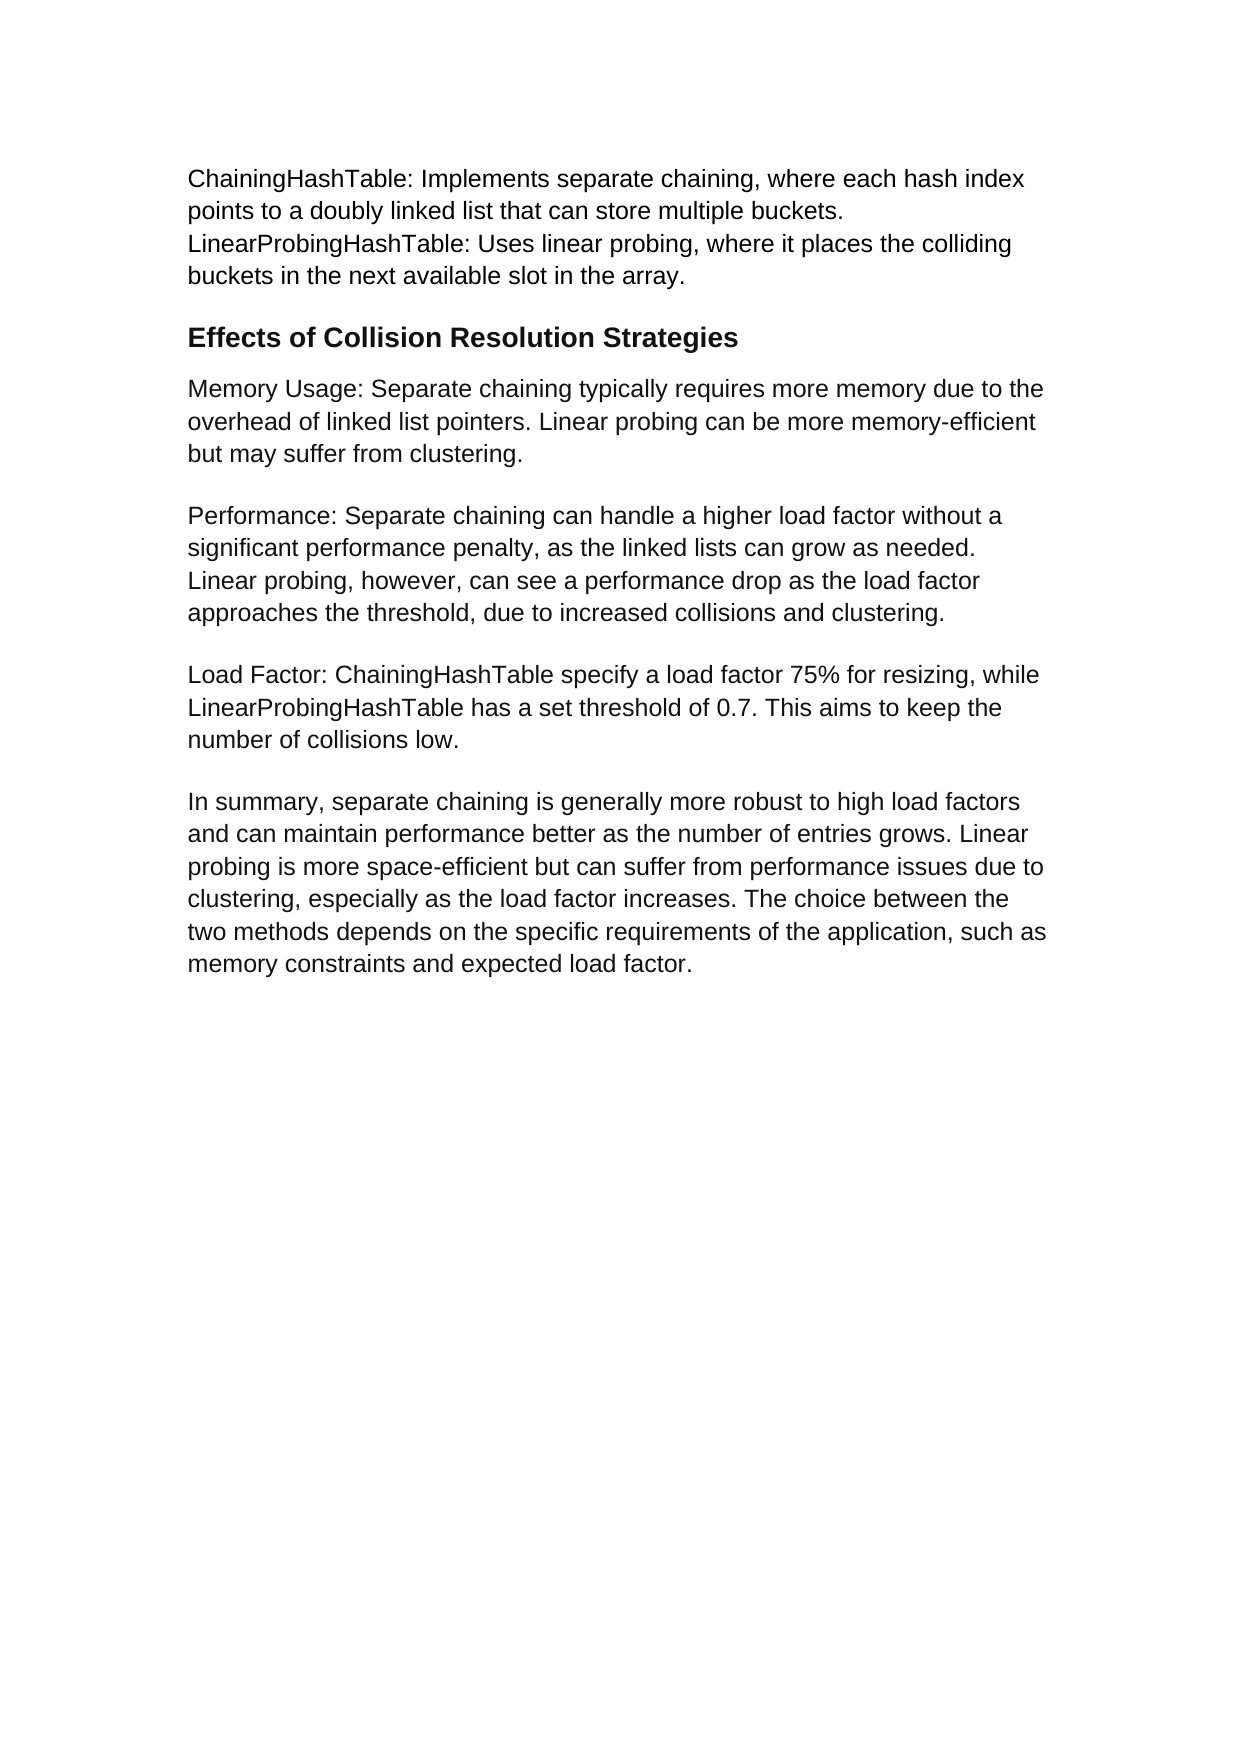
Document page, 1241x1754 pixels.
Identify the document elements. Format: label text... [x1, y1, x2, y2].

text Performance: Separate chaining can handle a higher load factor without a significant performance penalty, as the linked lists can grow as needed. Linear probing, however, can see a performance drop as the load factor approaches the threshold, due to increased collisions and clustering. [187, 499, 1053, 629]
text Load Factor: ChainingHashTable specify a load factor 75% for resizing, while LinearProbingHashTable has a set threshold of 0.7. This aims to keep the number of collisions low. [187, 658, 1053, 756]
text ChainingHashTable: Implements separate chaining, where each hash index points to a doubly linked list that can store multiple buckets. LinearProbingHashTable: Uses linear probing, where it places the colliding buckets in the next available slot in the array. [187, 162, 1053, 292]
text In summary, separate chaining is generally more robust to high load factors and can maintain performance better as the number of entries grows. Linear probing is more space-efficient but can suffer from performance issues due to clustering, especially as the load factor increases. The choice between the two methods depends on the specific requirements of the application, such as memory constraints and expected load factor. [187, 785, 1053, 980]
subtitle Effects of Collision Resolution Strategies [187, 321, 1053, 354]
text Memory Usage: Separate chaining typically requires more memory due to the overhead of linked list pointers. Linear probing can be more memory-efficient but may suffer from clustering. [187, 372, 1053, 470]
